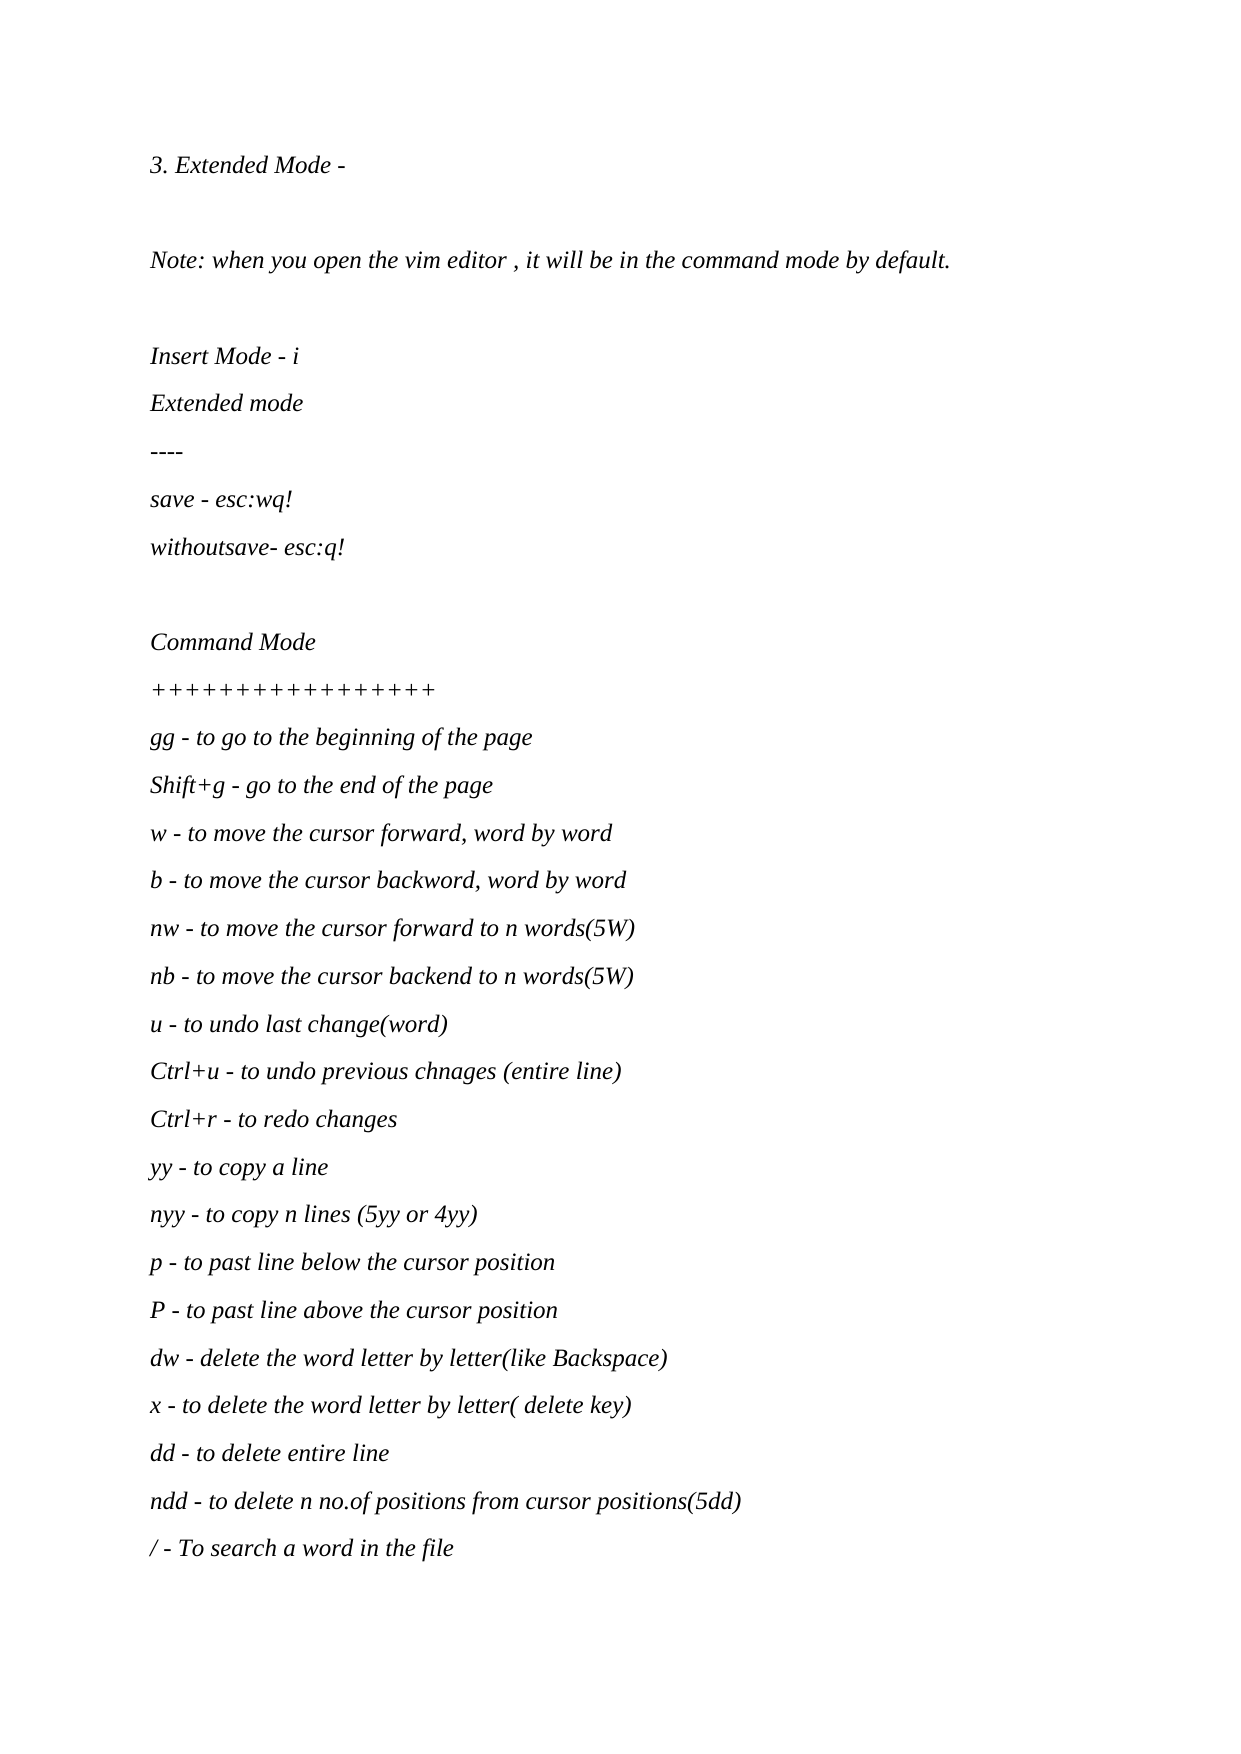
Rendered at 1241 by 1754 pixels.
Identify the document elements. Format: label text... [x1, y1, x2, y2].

text nw - to move the cursor forward to n words(5W) [150, 913, 1090, 942]
text dw - delete the word letter by letter(like Backspace) [150, 1343, 1090, 1371]
text P - to past line above the cursor position [150, 1295, 1090, 1324]
text ---- [150, 436, 1090, 465]
text nb - to move the cursor backend to n words(5W) [150, 961, 1090, 990]
text u - to undo last change(word) [150, 1009, 1090, 1037]
text withoutsave- esc:q! [150, 532, 1090, 560]
text Shift+g - go to the end of the page [150, 770, 1090, 799]
text Ctrl+u - to undo previous chnages (entire line) [150, 1056, 1090, 1085]
text Command Mode [150, 627, 1090, 656]
text gg - to go to the beginning of the page [150, 722, 1090, 751]
text / - To search a word in the file [150, 1533, 1090, 1562]
text b - to move the cursor backword, word by word [150, 866, 1090, 894]
text p - to past line below the cursor position [150, 1247, 1090, 1276]
text save - esc:wq! [150, 484, 1090, 513]
text Extended mode [150, 388, 1090, 417]
text dd - to delete entire line [150, 1438, 1090, 1467]
text Note: when you open the vim editor , it will be in the command mode by default. [150, 245, 1090, 274]
text yy - to copy a line [150, 1152, 1090, 1181]
text +++++++++++++++++ [150, 675, 1090, 703]
text nyy - to copy n lines (5yy or 4yy) [150, 1199, 1090, 1228]
text 3. Extended Mode - [150, 150, 1090, 179]
text Ctrl+r - to redo changes [150, 1104, 1090, 1133]
text w - to move the cursor forward, word by word [150, 818, 1090, 847]
text Insert Mode - i [150, 341, 1090, 369]
text x - to delete the word letter by letter( delete key) [150, 1390, 1090, 1419]
text ndd - to delete n no.of positions from cursor positions(5dd) [150, 1486, 1090, 1514]
